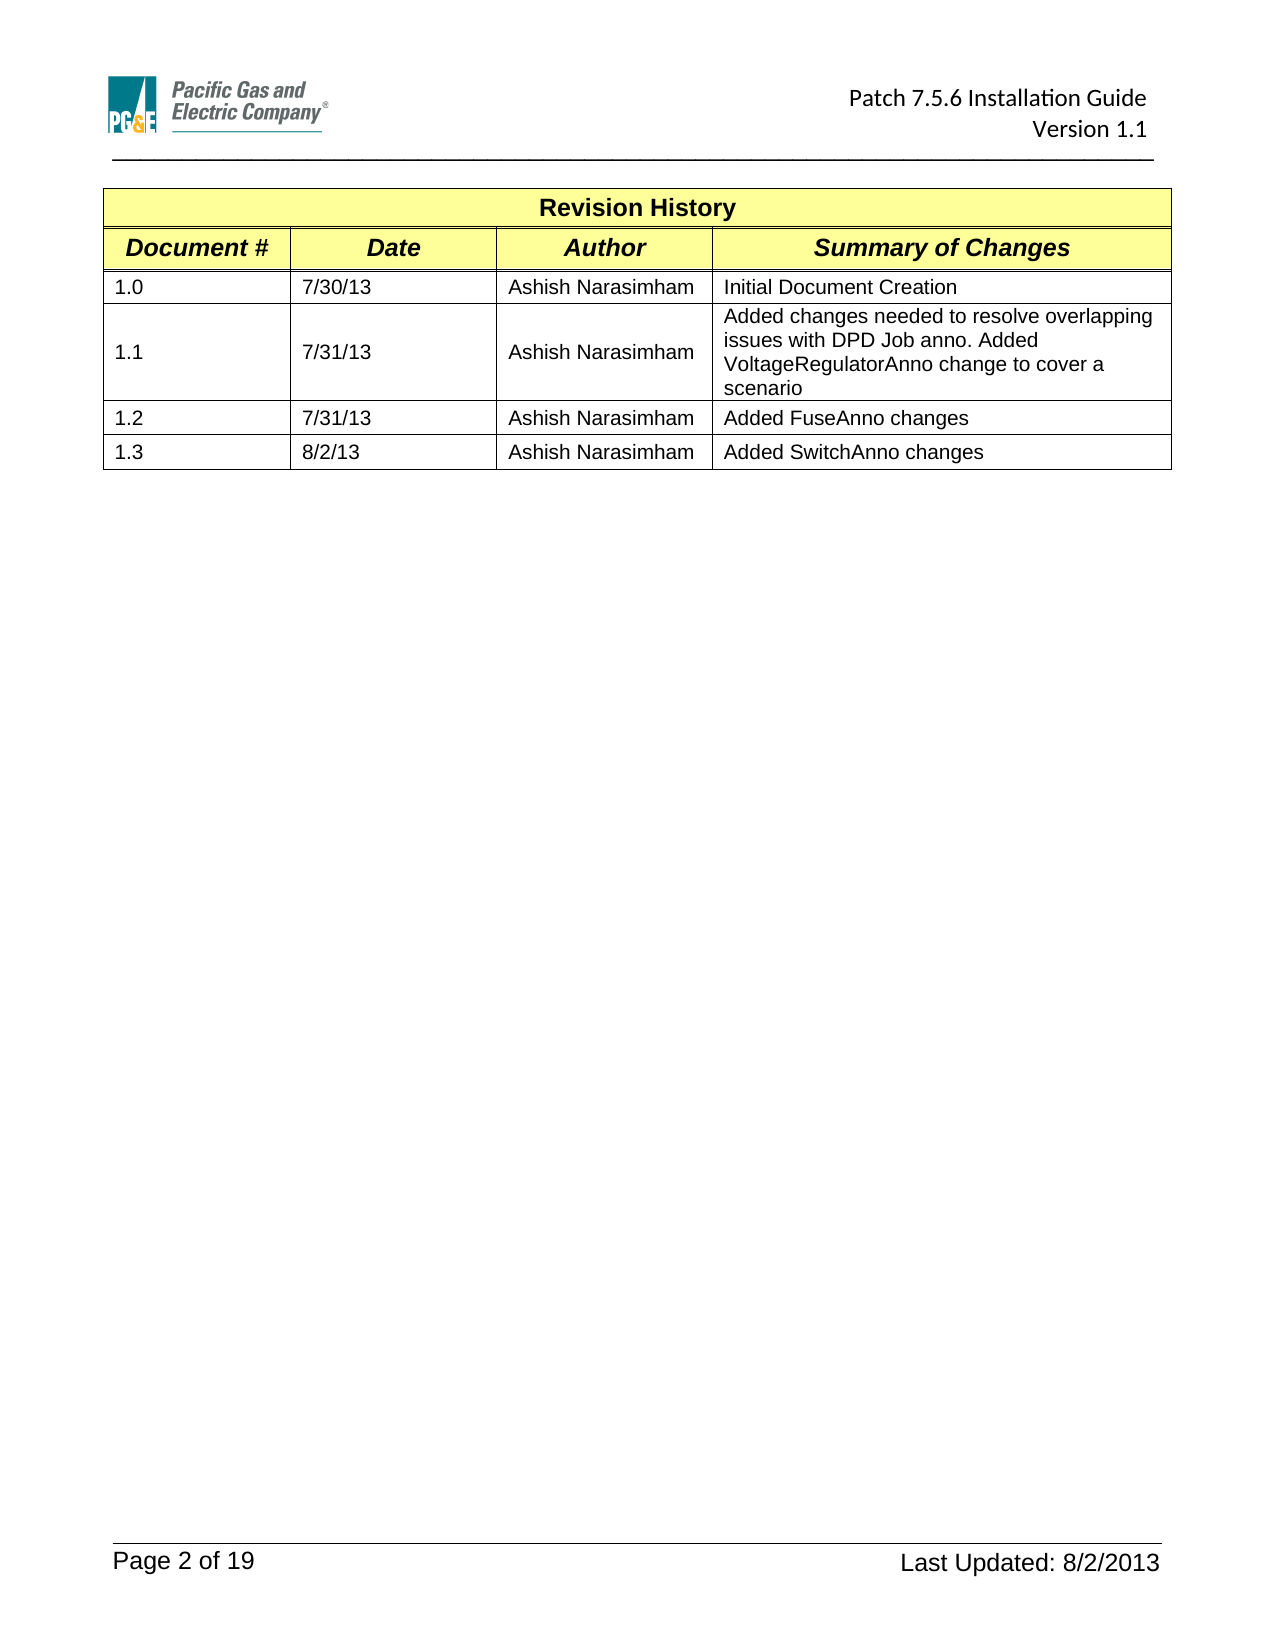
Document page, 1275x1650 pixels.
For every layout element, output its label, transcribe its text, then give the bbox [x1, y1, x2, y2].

table_cell Added SwitchAnno changes [713, 435, 1171, 468]
table_cell 1.1 [104, 304, 290, 400]
table_cell 1.3 [104, 435, 290, 468]
table_cell Ashish Narasimham [497, 435, 712, 468]
table_cell 7/30/13 [291, 272, 496, 303]
table_cell Ashish Narasimham [497, 272, 712, 303]
table_cell Initial Document Creation [713, 272, 1171, 303]
table_cell 7/31/13 [291, 401, 496, 434]
table_cell Added FuseAnno changes [713, 401, 1171, 434]
table_cell 8/2/13 [291, 435, 496, 468]
table_cell Document # [104, 229, 290, 268]
table_cell Date [291, 229, 496, 268]
table_cell 7/31/13 [291, 304, 496, 400]
table_cell Ashish Narasimham [497, 401, 712, 434]
table_cell Added changes needed to resolve overlapping issues with DPD Job anno. Added VoltageRegulatorAnno change to cover a scenario [713, 304, 1171, 400]
table_cell Ashish Narasimham [497, 304, 712, 400]
table_cell Summary of Changes [713, 229, 1171, 268]
table_header Revision History [104, 189, 1171, 226]
table_cell 1.2 [104, 401, 290, 434]
table_cell 1.0 [104, 272, 290, 303]
table_cell Author [497, 229, 712, 268]
